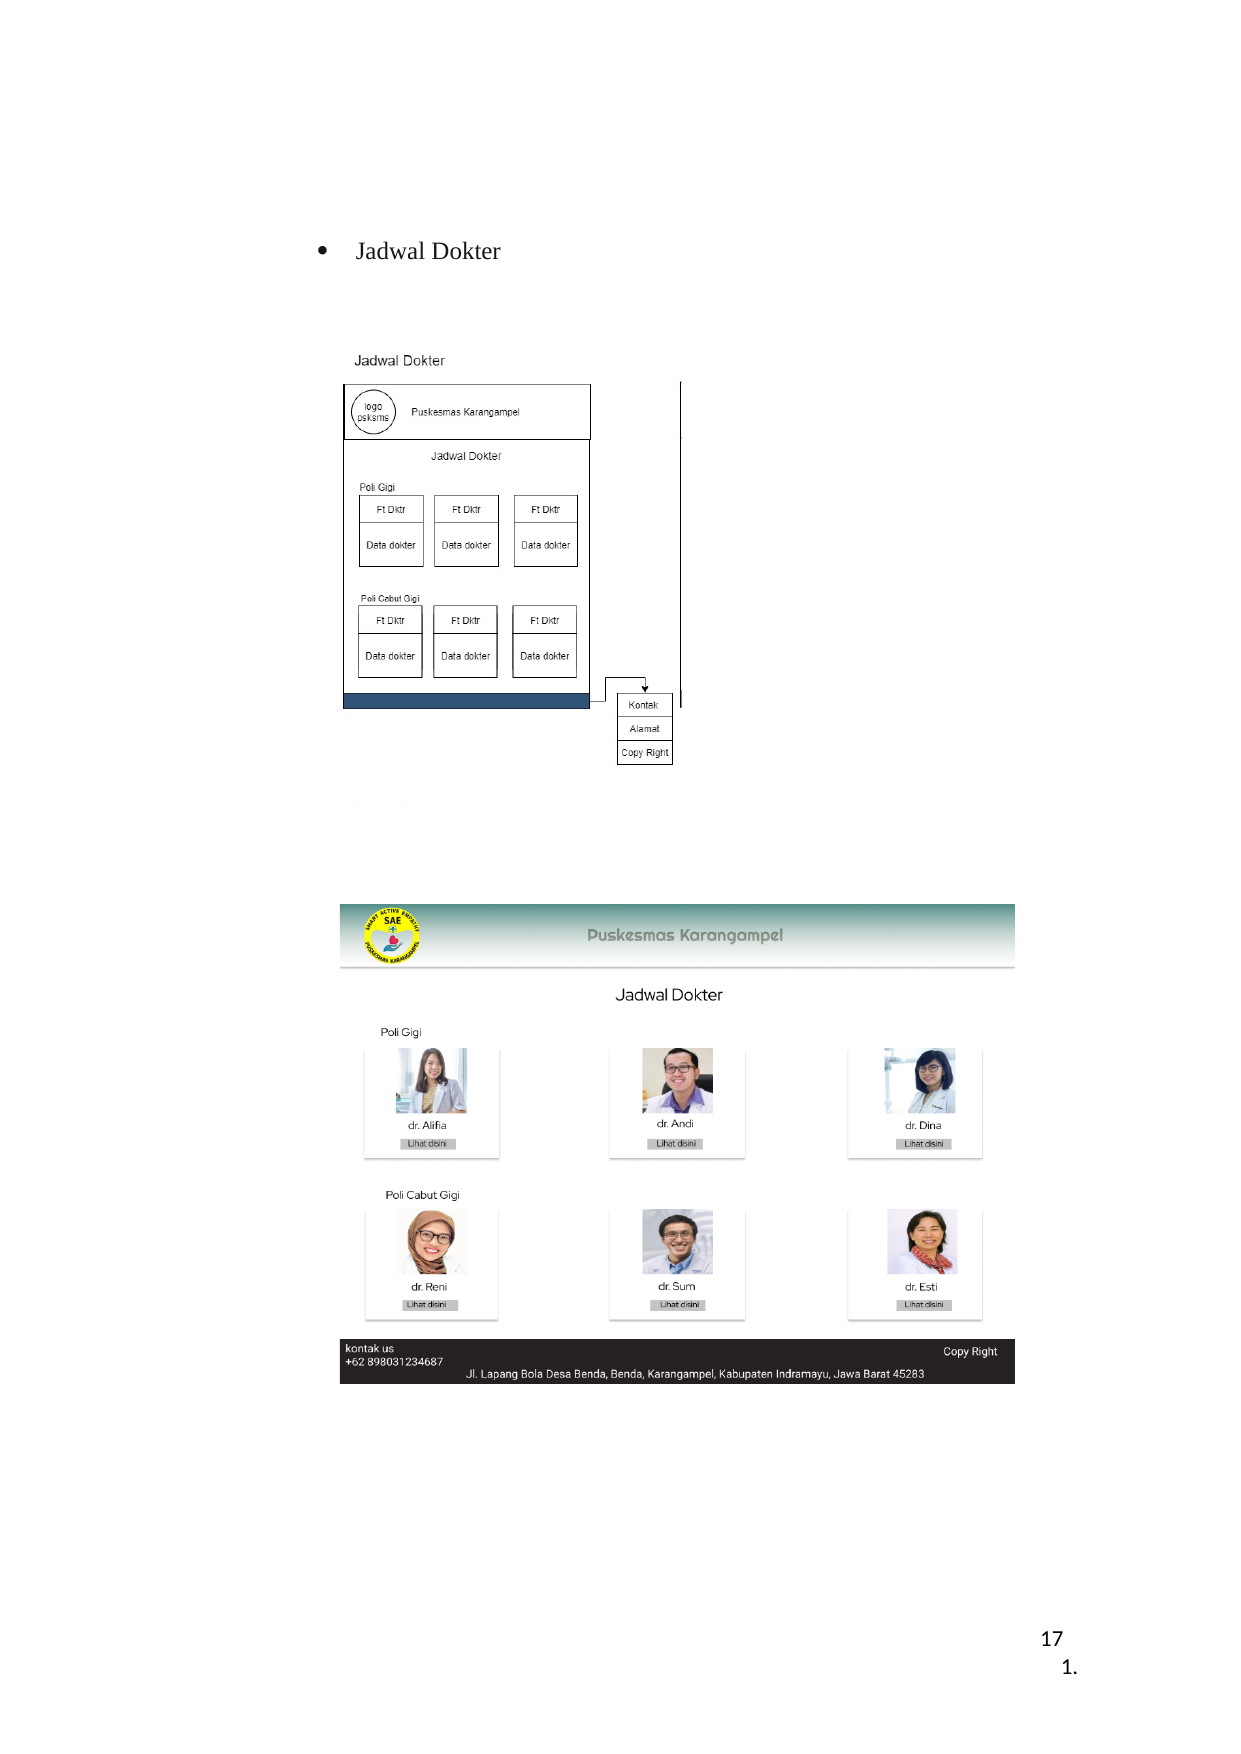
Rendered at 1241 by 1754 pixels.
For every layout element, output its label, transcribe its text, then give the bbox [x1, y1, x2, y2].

picture [339, 904, 1015, 1384]
list Jadwal Dokter [318, 236, 1063, 265]
picture [339, 323, 682, 803]
